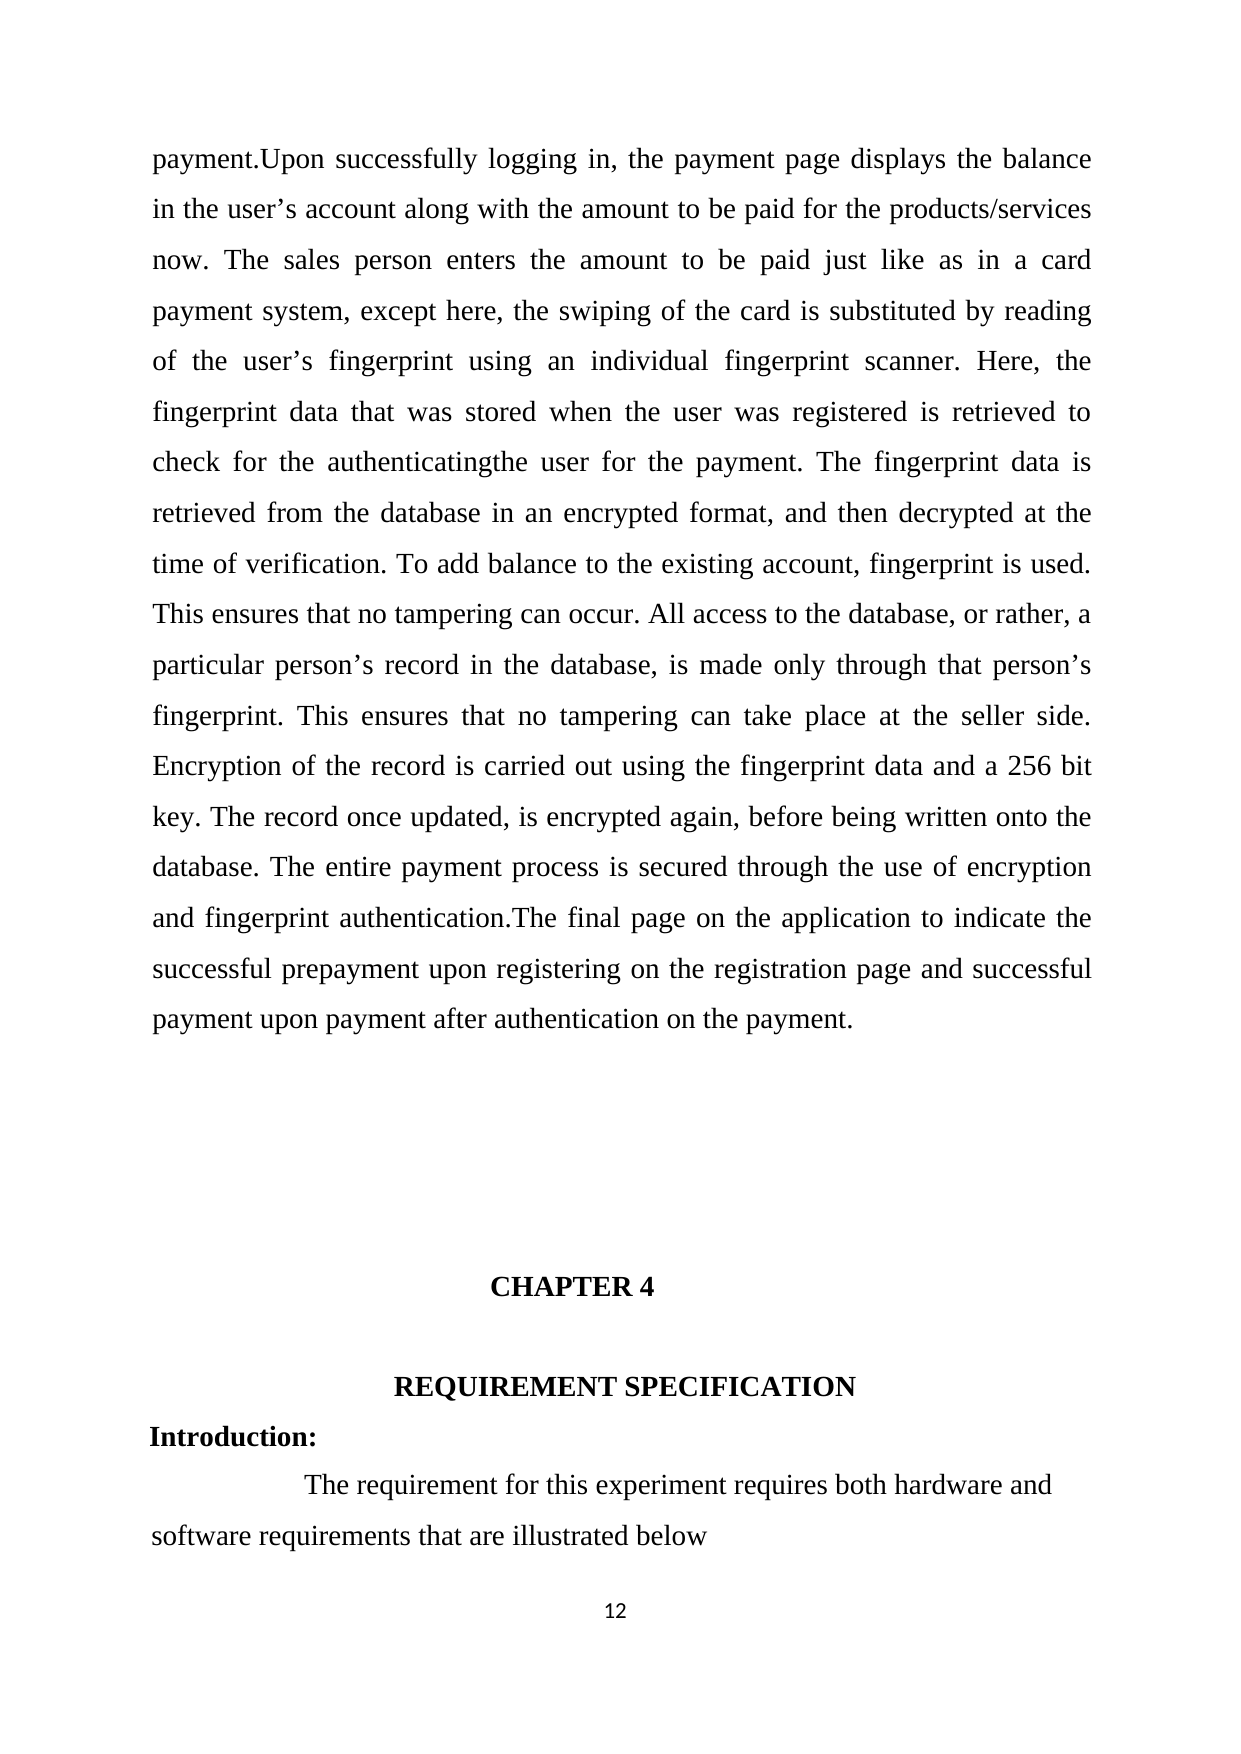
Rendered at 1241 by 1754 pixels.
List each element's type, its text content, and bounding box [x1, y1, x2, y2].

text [151, 141, 1093, 1035]
text CHAPTER 4 [200, 1269, 945, 1303]
text Introduction: [149, 1419, 1092, 1453]
text The requirement for this experiment requires both hardware and [96, 1467, 1052, 1501]
subtitle REQUIREMENT SPECIFICATION [200, 1369, 1050, 1403]
text software requirements that are illustrated below [151, 1518, 1093, 1551]
